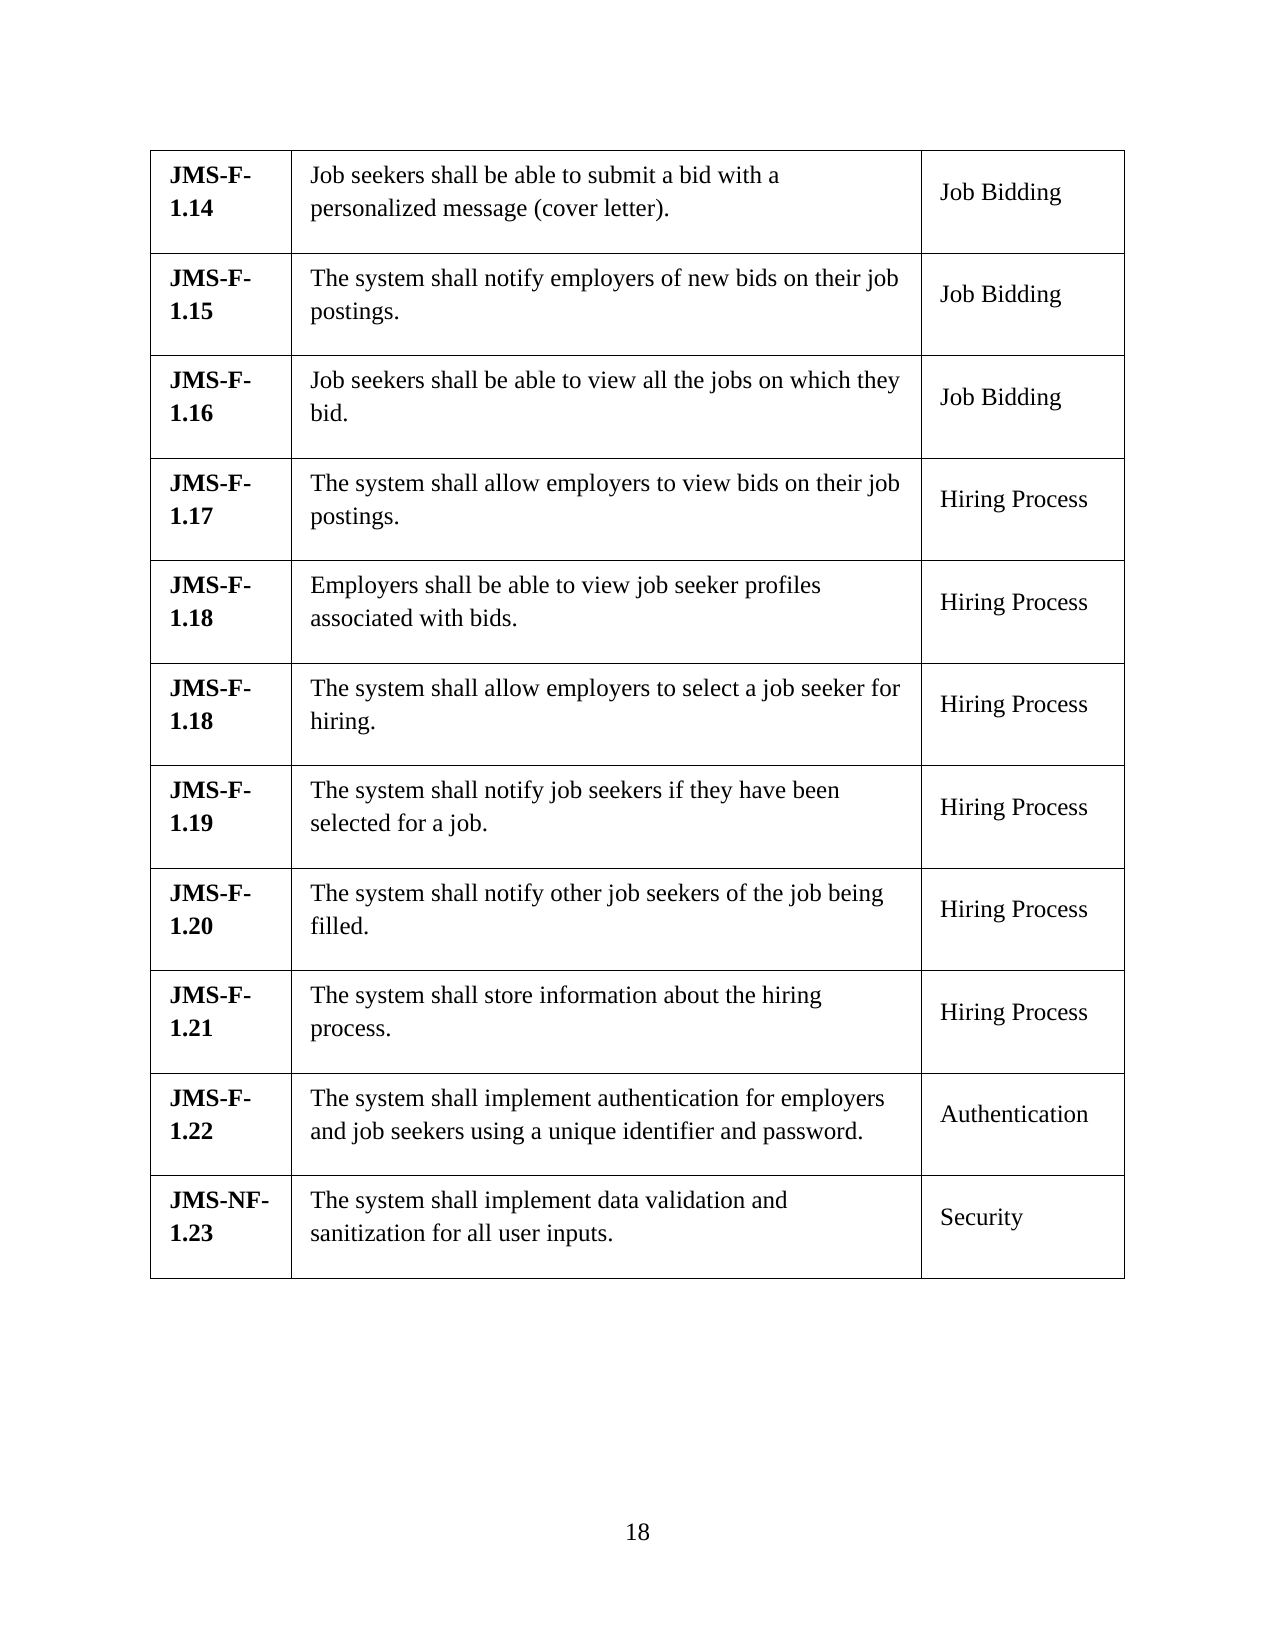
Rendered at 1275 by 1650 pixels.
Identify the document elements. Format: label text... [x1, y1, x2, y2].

table_cell Job seekers shall be able to view all the jobs on which they bid. [292, 356, 921, 457]
table_cell Job Bidding [922, 254, 1124, 355]
table_cell The system shall notify other job seekers of the job being filled. [292, 869, 921, 970]
table_cell JMS-F-1.16 [151, 356, 291, 457]
table_cell JMS-F-1.22 [151, 1074, 291, 1175]
table_cell The system shall allow employers to select a job seeker for hiring. [292, 664, 921, 765]
table_cell Hiring Process [922, 459, 1124, 560]
table_cell Hiring Process [922, 766, 1124, 867]
table_cell JMS-F-1.21 [151, 971, 291, 1072]
table_cell JMS-F-1.17 [151, 459, 291, 560]
table_cell Authentication [922, 1074, 1124, 1175]
table_cell Job Bidding [922, 356, 1124, 457]
table_cell The system shall notify job seekers if they have been selected for a job. [292, 766, 921, 867]
table_cell The system shall allow employers to view bids on their job postings. [292, 459, 921, 560]
table_cell The system shall implement data validation and sanitization for all user inputs. [292, 1176, 921, 1277]
table_cell Hiring Process [922, 971, 1124, 1072]
table_cell JMS-F-1.18 [151, 561, 291, 662]
table_cell The system shall implement authentication for employers and job seekers using a unique identifier and password. [292, 1074, 921, 1175]
table_cell Hiring Process [922, 869, 1124, 970]
table_cell JMS-F-1.19 [151, 766, 291, 867]
table_cell JMS-F-1.14 [151, 151, 291, 252]
table_cell JMS-F-1.20 [151, 869, 291, 970]
table_cell Security [922, 1176, 1124, 1277]
table_cell Employers shall be able to view job seeker profiles associated with bids. [292, 561, 921, 662]
table_cell Job seekers shall be able to submit a bid with a personalized message (cover letter). [292, 151, 921, 252]
table_cell Job Bidding [922, 151, 1124, 252]
table_cell The system shall store information about the hiring process. [292, 971, 921, 1072]
table_cell Hiring Process [922, 664, 1124, 765]
table_cell JMS-F-1.15 [151, 254, 291, 355]
table_cell Hiring Process [922, 561, 1124, 662]
table_cell JMS-F-1.18 [151, 664, 291, 765]
table_cell JMS-NF-1.23 [151, 1176, 291, 1277]
table_cell The system shall notify employers of new bids on their job postings. [292, 254, 921, 355]
